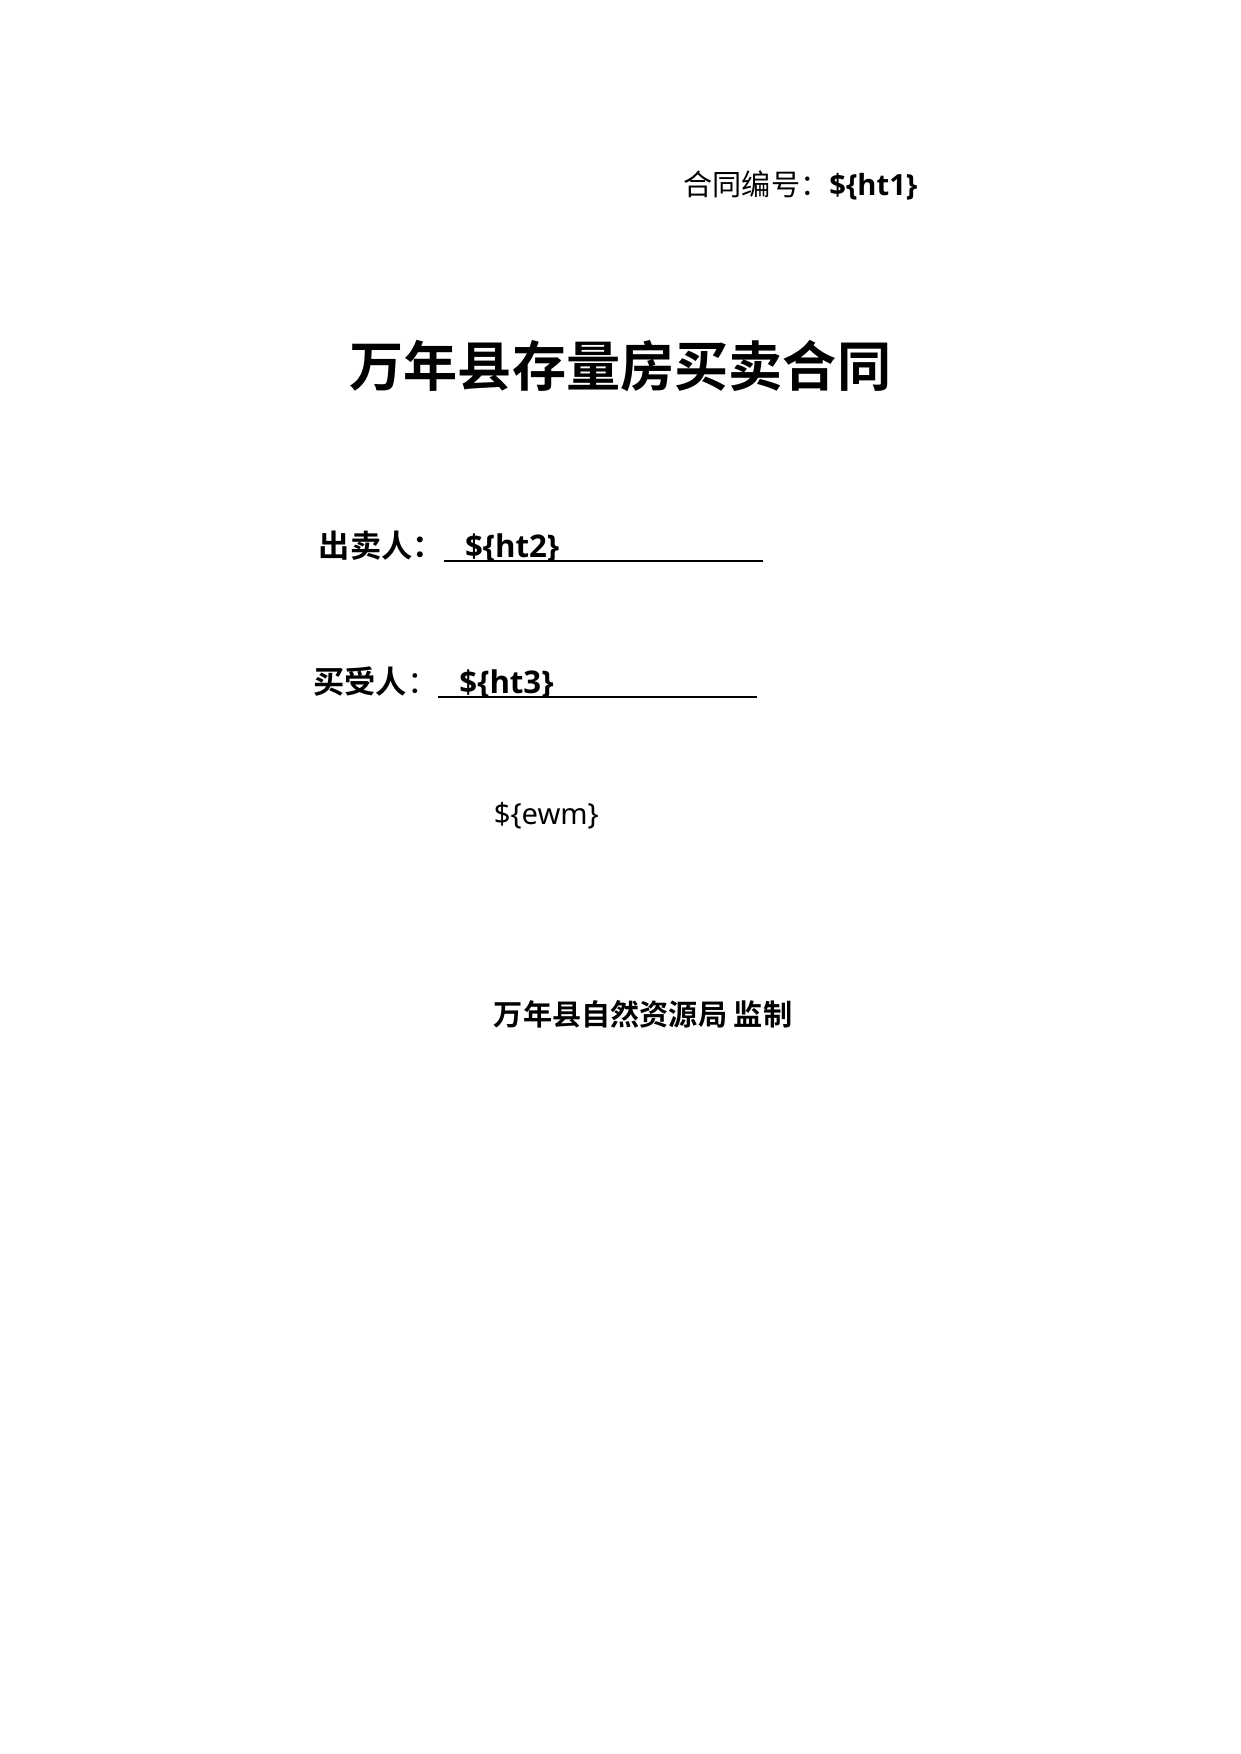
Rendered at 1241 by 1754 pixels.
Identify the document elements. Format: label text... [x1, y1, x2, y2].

text 万年县自然资源局 监制 [450, 992, 1053, 1034]
text 合同编号：${ht1} [187, 162, 1053, 204]
text 万年县存量房买卖合同 [187, 323, 1053, 402]
text 买受人： ${ht3} [187, 657, 1053, 703]
text ${ewm} [450, 793, 1053, 833]
text 出卖人： ${ht2} [275, 521, 1053, 566]
